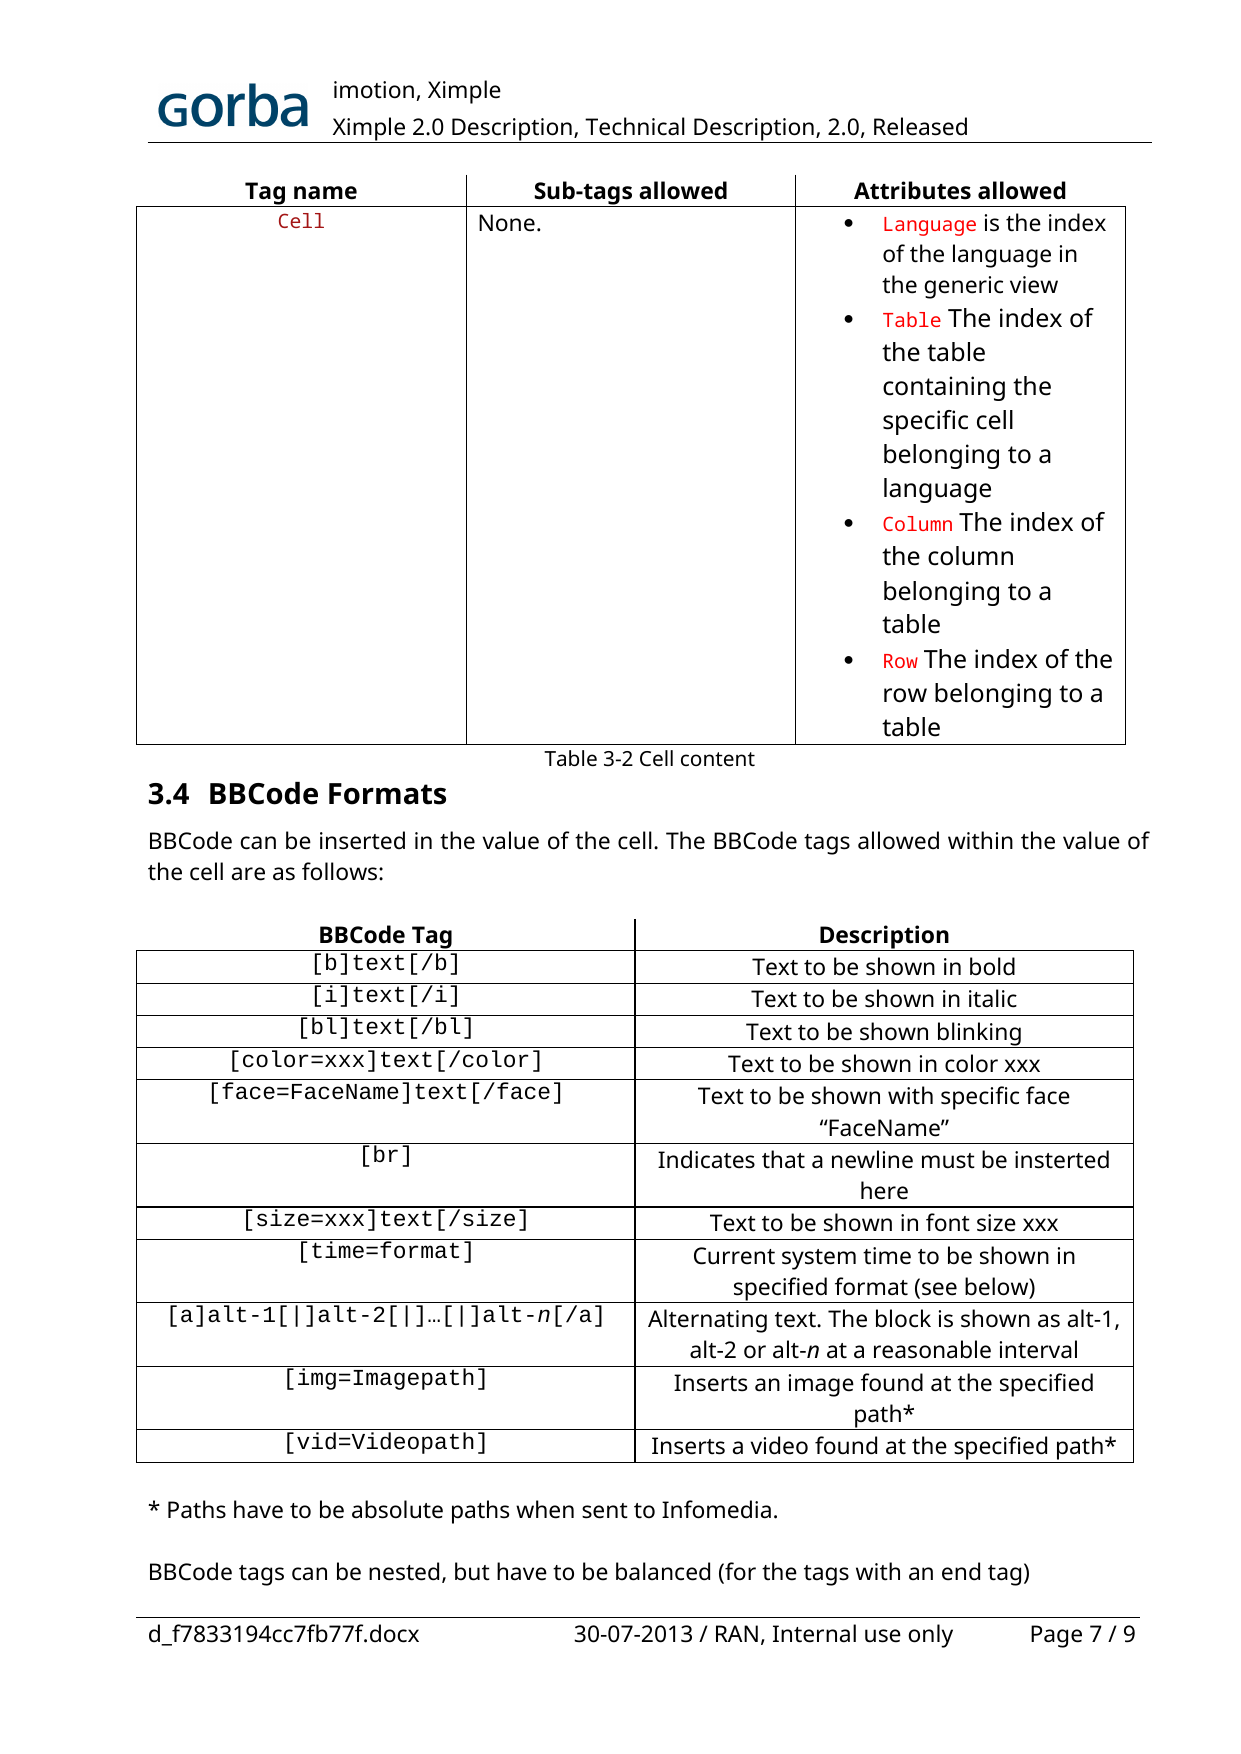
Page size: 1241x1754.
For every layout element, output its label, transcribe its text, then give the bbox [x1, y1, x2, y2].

table_header Sub-tags allowed [467, 175, 795, 206]
table_cell Text to be shown in bold [636, 951, 1133, 982]
table_cell None. [467, 207, 795, 743]
table_cell [time=format] [137, 1240, 634, 1302]
table_cell Text to be shown in color xxx [636, 1048, 1133, 1079]
table_header Description [636, 919, 1133, 950]
table_cell Inserts an image found at the specified path* [636, 1367, 1133, 1429]
table_cell [a]alt-1[|]alt-2[|]…[|]alt-n[/a] [137, 1303, 634, 1366]
text BBCode tags can be nested, but have to be balanced (for the tags with an end tag) [148, 1556, 1152, 1588]
table_cell Current system time to be shown in specified format (see below) [636, 1240, 1133, 1302]
table_cell [face=FaceName]text[/face] [137, 1080, 634, 1143]
table_header Tag name [136, 175, 466, 206]
table_cell [br] [137, 1144, 634, 1206]
text BBCode can be inserted in the value of the cell. The BBCode tags allowed within the value of the cell are as follows: [148, 825, 1152, 888]
table_cell [vid=Videopath] [137, 1430, 634, 1462]
text * Paths have to be absolute paths when sent to Infomedia. [148, 1494, 1152, 1525]
table_header BBCode Tag [136, 919, 634, 950]
table_cell Alternating text. The block is shown as alt-1, alt-2 or alt-n at a reasonable interval [636, 1303, 1133, 1366]
picture [158, 83, 308, 127]
table_cell Language is the index of the language in the generic view Table The index of the table containing the specific cell belonging to a language Column The index of the column belonging to a table Row The index of the row belonging to a table [796, 207, 1125, 743]
table_cell [b]text[/b] [137, 951, 634, 982]
table_cell Text to be shown with specific face “FaceName” [636, 1080, 1133, 1143]
subtitle BBCode Formats [148, 773, 1152, 813]
table_cell Cell [137, 207, 466, 743]
text Table 3-2 Cell content [148, 744, 1152, 773]
table_cell Text to be shown in italic [636, 984, 1133, 1015]
table_cell Inserts a video found at the specified path* [636, 1430, 1133, 1462]
table_cell Text to be shown blinking [636, 1016, 1133, 1047]
table_cell [color=xxx]text[/color] [137, 1048, 634, 1079]
table_cell [i]text[/i] [137, 984, 634, 1015]
table_cell Indicates that a newline must be insterted here [636, 1144, 1133, 1206]
table_cell [size=xxx]text[/size] [137, 1208, 634, 1239]
table_cell Text to be shown in font size xxx [636, 1208, 1133, 1239]
table_cell [bl]text[/bl] [137, 1016, 634, 1047]
table_header Attributes allowed [796, 175, 1125, 206]
table_cell [img=Imagepath] [137, 1367, 634, 1429]
